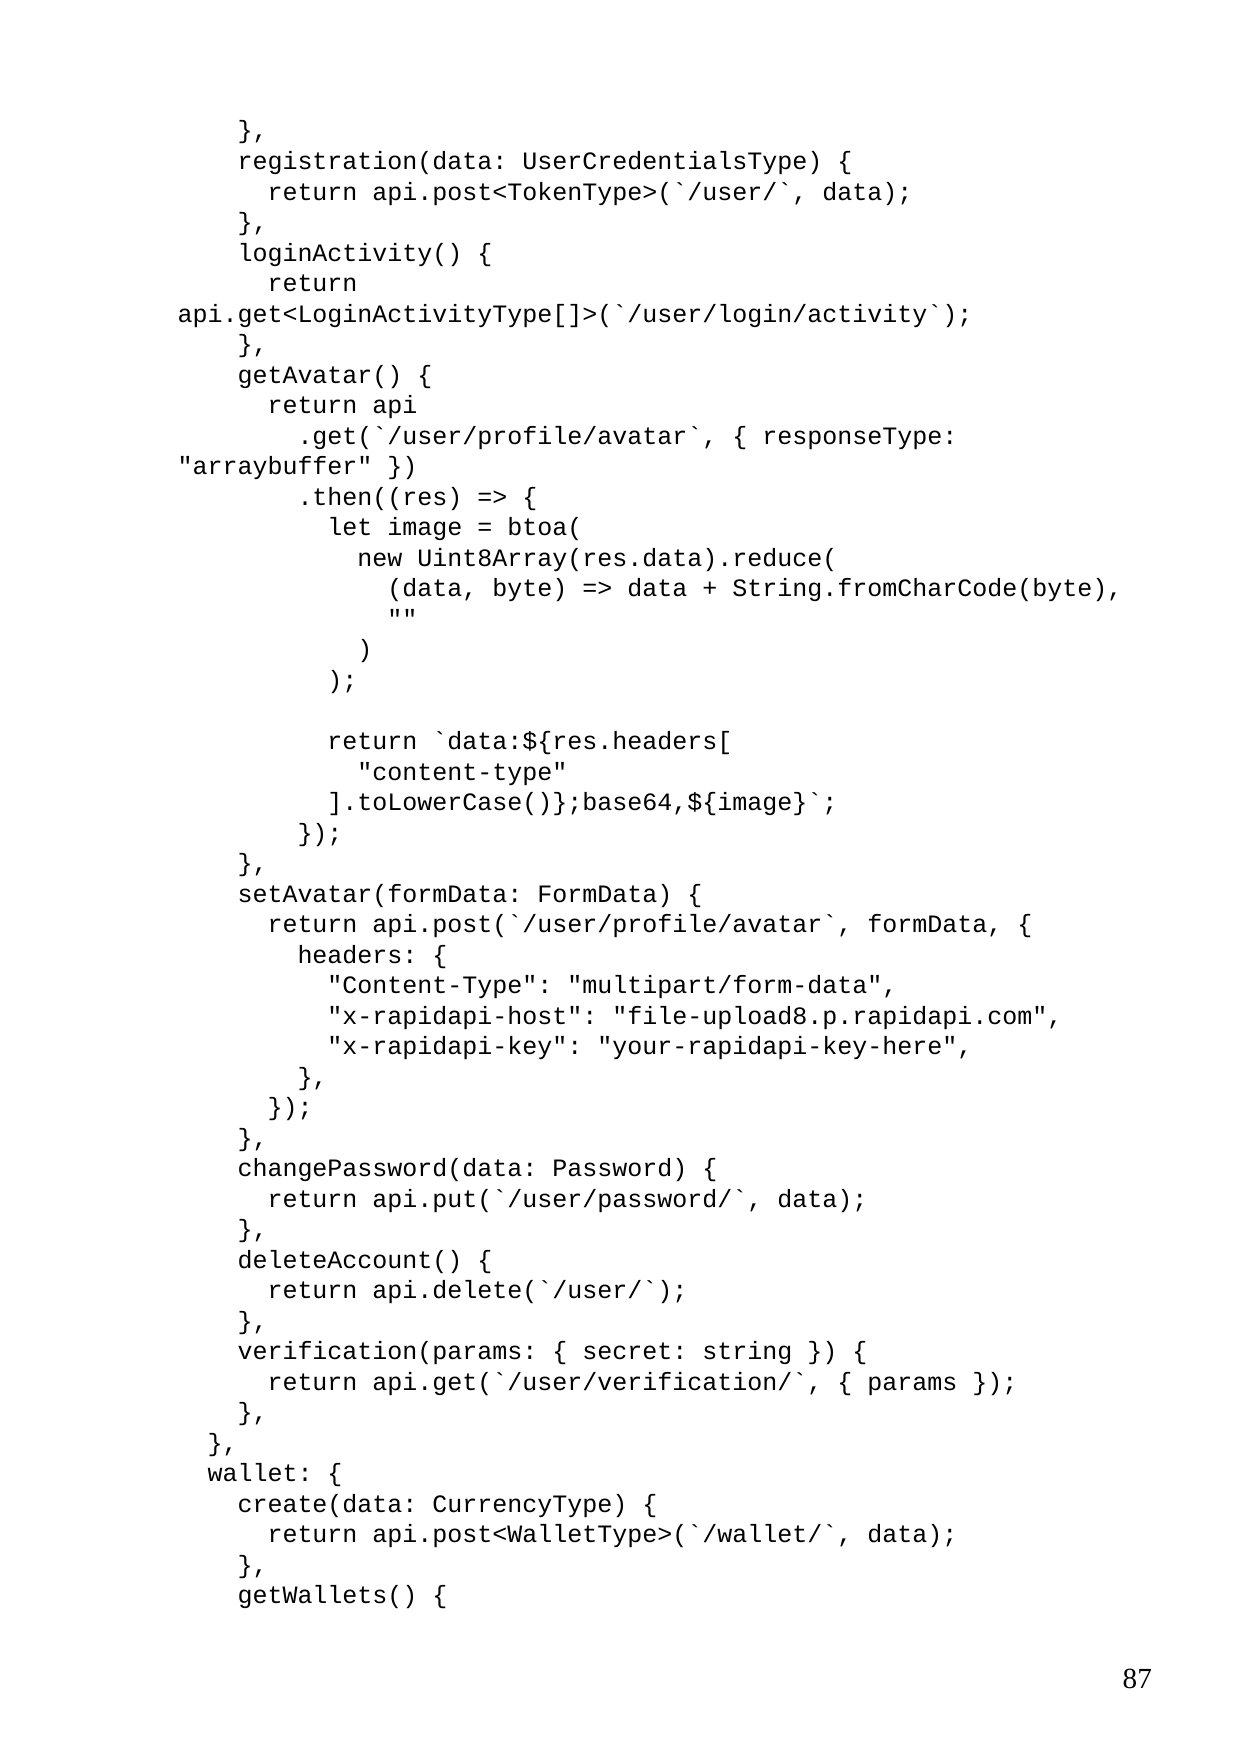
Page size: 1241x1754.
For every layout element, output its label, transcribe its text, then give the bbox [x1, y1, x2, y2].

text }, [177, 118, 1152, 146]
text return api.delete(`/user/`); [177, 1278, 1152, 1306]
text "" [177, 606, 1152, 635]
text }); [177, 1095, 1152, 1123]
text }, [177, 1553, 1152, 1581]
text }); [177, 820, 1152, 848]
text return api [177, 393, 1152, 421]
text verification(params: { secret: string }) { [177, 1339, 1152, 1367]
text .then((res) => { [177, 484, 1152, 513]
text return api.put(`/user/password/`, data); [177, 1186, 1152, 1215]
text changePassword(data: Password) { [177, 1156, 1152, 1184]
text "content-type" [177, 759, 1152, 787]
text registration(data: UserCredentialsType) { [177, 149, 1152, 177]
text return api.post<WalletType>(`/wallet/`, data); [177, 1522, 1152, 1550]
text wallet: { [177, 1461, 1152, 1489]
text "Content-Type": "multipart/form-data", [177, 973, 1152, 1001]
text ); [177, 667, 1152, 696]
text getWallets() { [177, 1583, 1152, 1611]
text create(data: CurrencyType) { [177, 1492, 1152, 1520]
text }, [177, 1431, 1152, 1459]
text ].toLowerCase()};base64,${image}`; [177, 789, 1152, 818]
text return api.post<TokenType>(`/user/`, data); [177, 179, 1152, 207]
text "x-rapidapi-key": "your-rapidapi-key-here", [177, 1034, 1152, 1062]
text let image = btoa( [177, 515, 1152, 543]
text }, [177, 851, 1152, 879]
text getAvatar() { [177, 362, 1152, 391]
text (data, byte) => data + String.fromCharCode(byte), [177, 576, 1152, 604]
text "x-rapidapi-host": "file-upload8.p.rapidapi.com", [177, 1003, 1152, 1032]
text ) [177, 637, 1152, 665]
text headers: { [177, 942, 1152, 971]
text }, [177, 1308, 1152, 1337]
text return api.get(`/user/verification/`, { params }); [177, 1369, 1152, 1398]
text loginActivity() { [177, 240, 1152, 268]
text setAvatar(formData: FormData) { [177, 881, 1152, 909]
text new Uint8Array(res.data).reduce( [177, 545, 1152, 574]
text return `data:${res.headers[ [177, 728, 1152, 757]
text }, [177, 1400, 1152, 1428]
text .get(`/user/profile/avatar`, { responseType: "arraybuffer" }) [177, 423, 1152, 482]
text }, [177, 332, 1152, 360]
text }, [177, 1064, 1152, 1093]
text deleteAccount() { [177, 1247, 1152, 1276]
text return api.get<LoginActivityType[]>(`/user/login/activity`); [177, 271, 1152, 329]
text }, [177, 1125, 1152, 1154]
text return api.post(`/user/profile/avatar`, formData, { [177, 912, 1152, 940]
text }, [177, 1217, 1152, 1245]
text }, [177, 210, 1152, 238]
